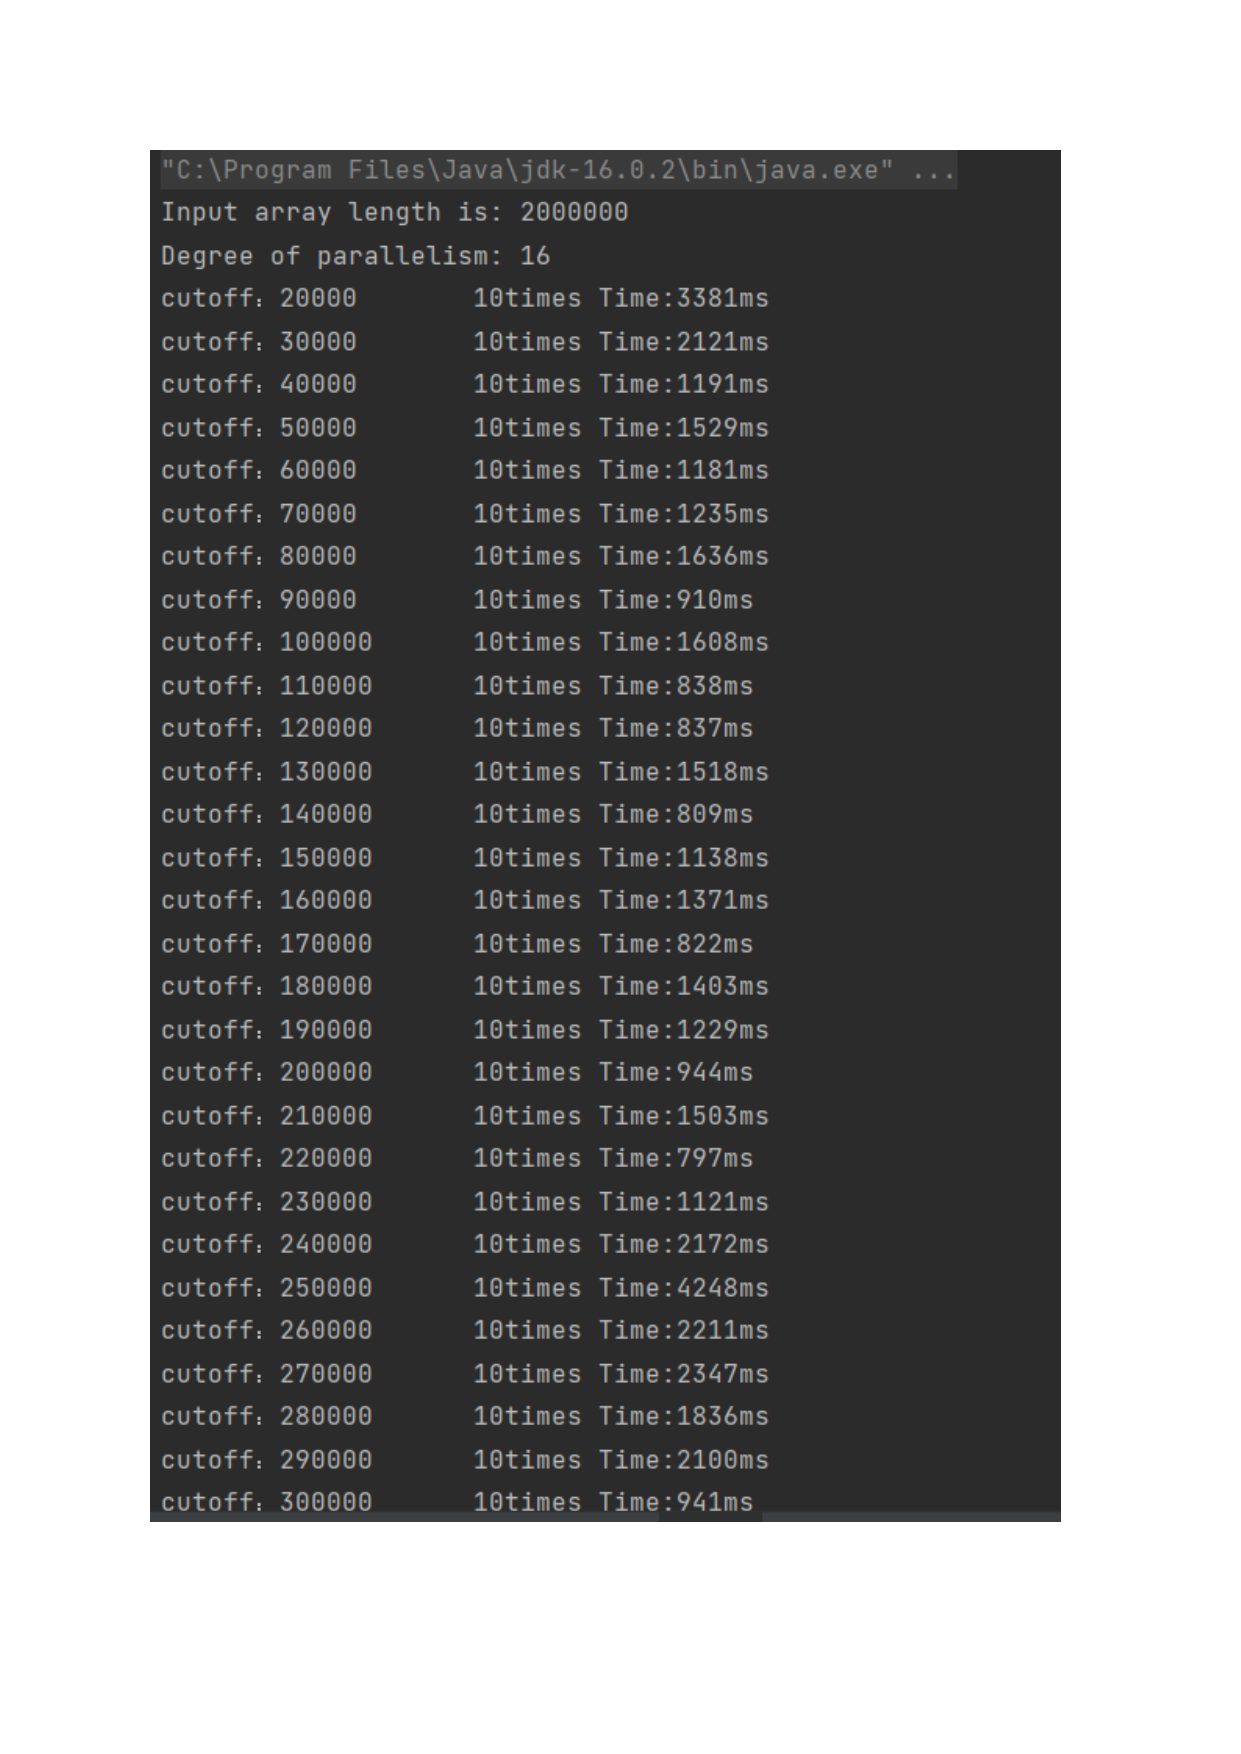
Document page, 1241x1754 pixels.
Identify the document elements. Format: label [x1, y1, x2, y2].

picture [150, 150, 1061, 1522]
